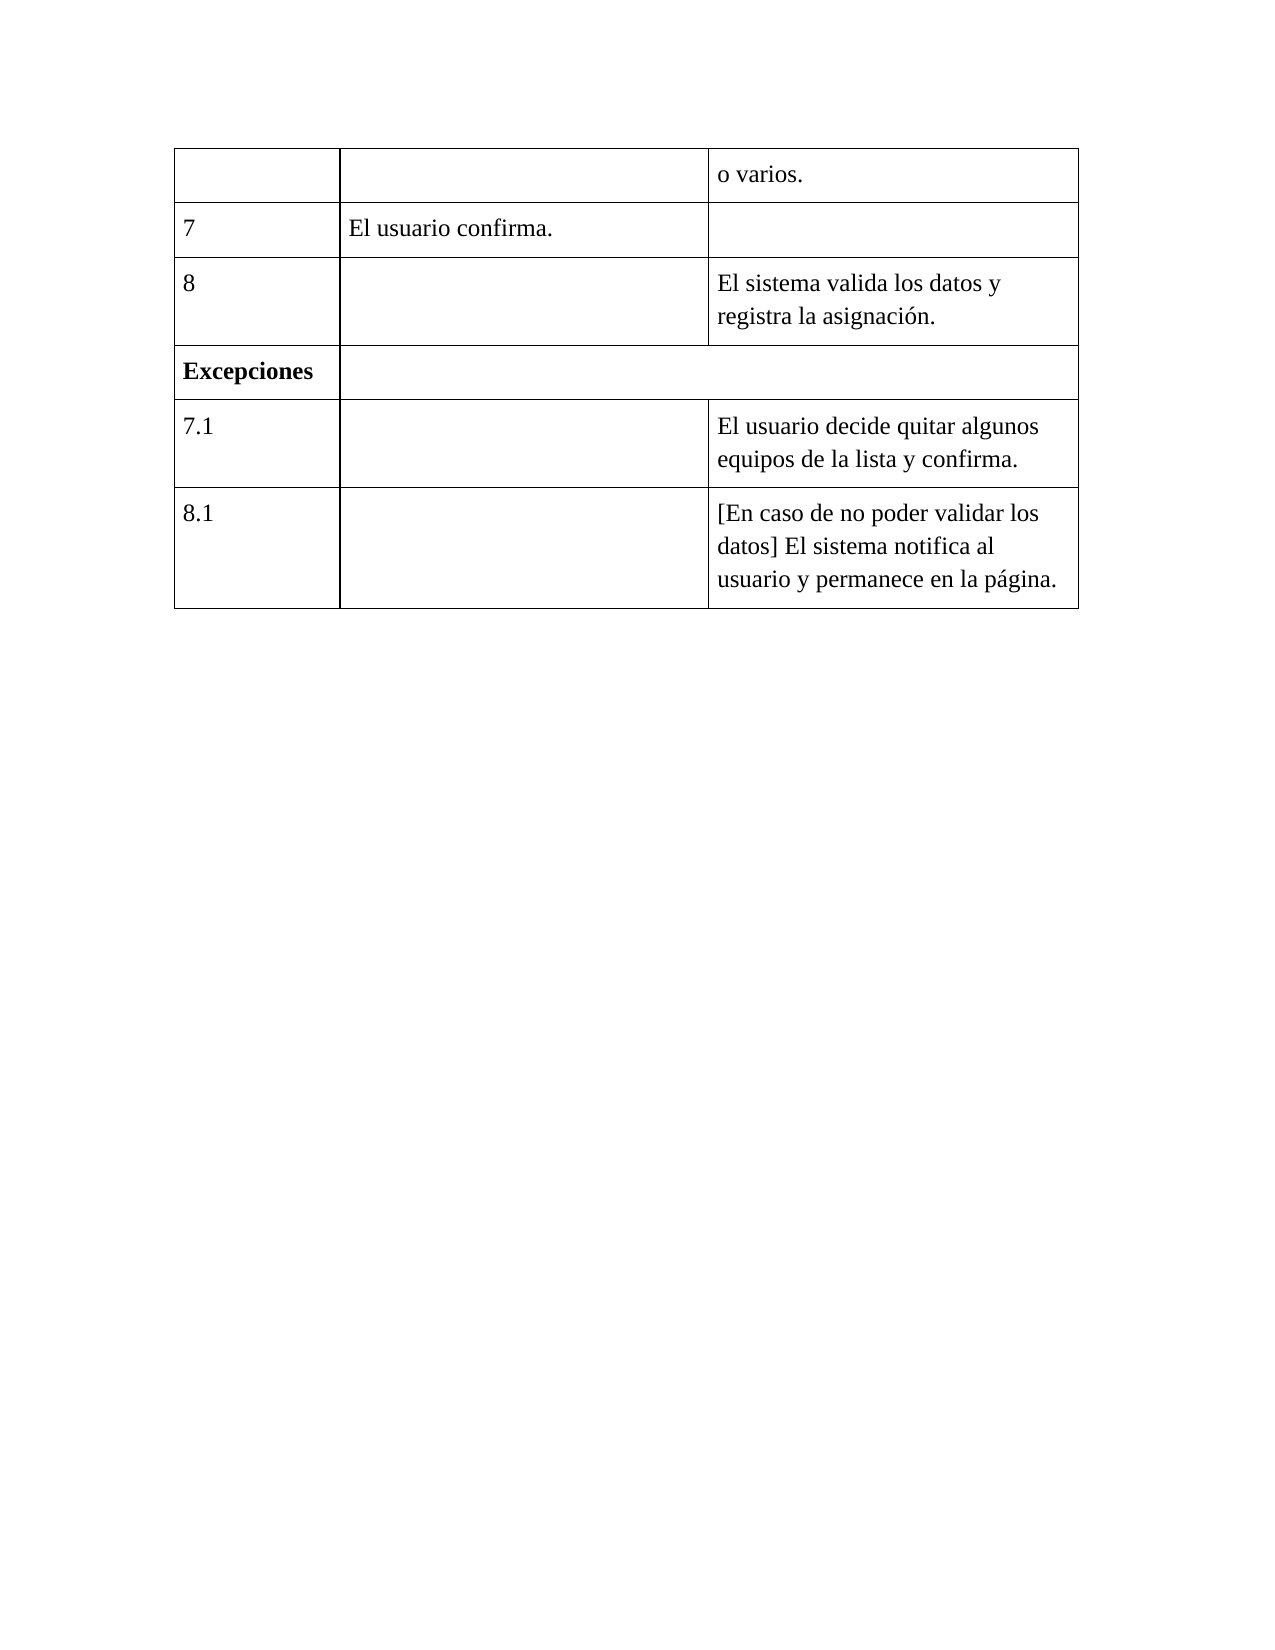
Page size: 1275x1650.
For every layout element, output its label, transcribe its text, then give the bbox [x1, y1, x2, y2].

table_cell El sistema valida los datos y registra la asignación. [709, 258, 1078, 344]
table_cell 7 [175, 203, 339, 257]
table_cell [341, 258, 708, 344]
table_cell 6 [175, 149, 339, 202]
table_cell [341, 149, 708, 202]
table_cell 7.1 [175, 400, 339, 487]
table_cell [341, 346, 1078, 399]
table_cell [En caso de no poder validar los datos] El sistema notifica al usuario y permanece en la página. [709, 488, 1078, 607]
table_cell El usuario decide quitar algunos equipos de la lista y confirma. [709, 400, 1078, 487]
table_cell [709, 203, 1078, 257]
table_cell [341, 488, 708, 607]
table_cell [709, 149, 1078, 202]
table_cell Excepciones [175, 346, 339, 399]
table_cell 8.1 [175, 488, 339, 607]
table_cell [341, 400, 708, 487]
table_cell 8 [175, 258, 339, 344]
table_cell El usuario confirma. [341, 203, 708, 257]
